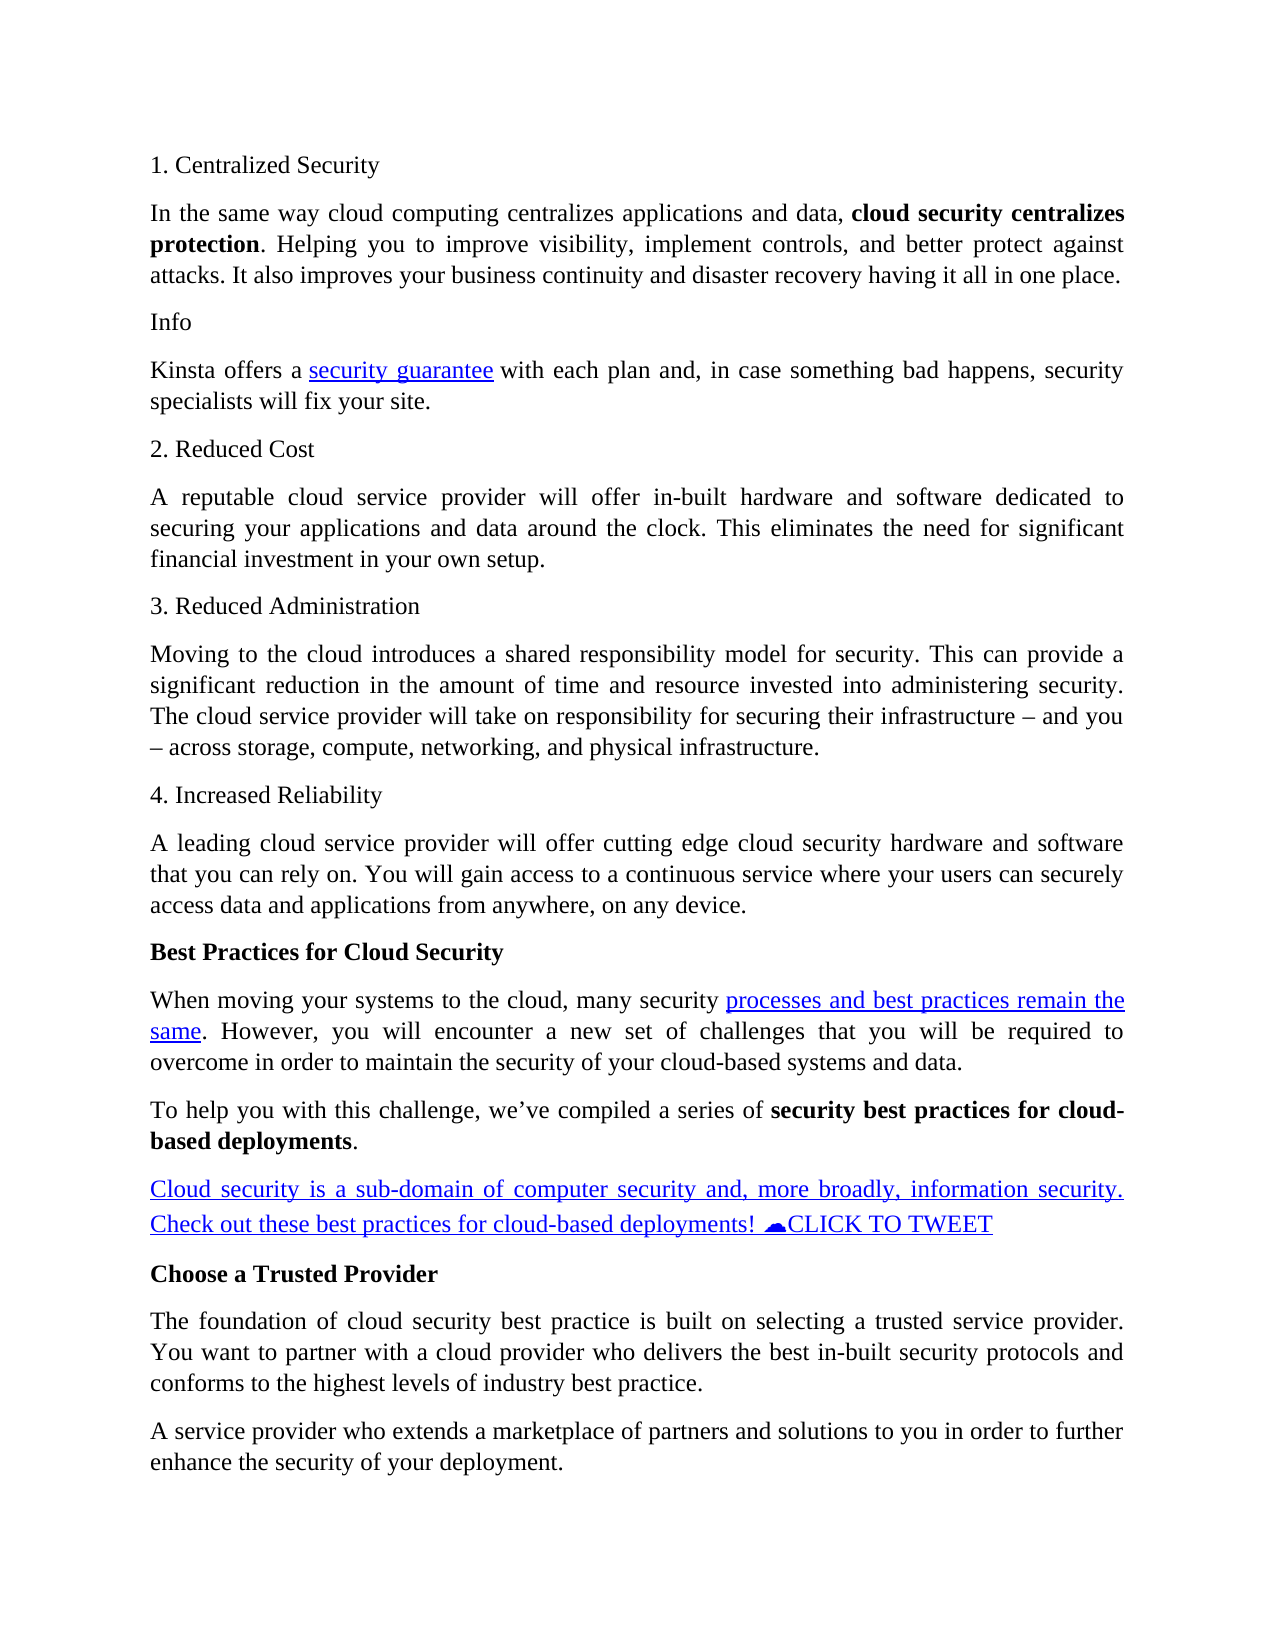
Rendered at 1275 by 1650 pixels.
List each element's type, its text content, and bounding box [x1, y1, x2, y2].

text A leading cloud service provider will offer cutting edge cloud security hardware and software that you can rely on. You will gain access to a continuous service where your users can securely access data and applications from anywhere, on any device. [150, 828, 1125, 918]
text Kinsta offers a security guarantee with each plan and, in case something bad happens, security specialists will fix your site. [150, 355, 1125, 415]
text Info [150, 307, 1125, 336]
text A reputable cloud service provider will offer in-built hardware and software dedicated to securing your applications and data around the clock. This eliminates the need for significant financial investment in your own setup. [150, 482, 1125, 572]
text A service provider who extends a marketplace of partners and solutions to you in order to further enhance the security of your deployment. [150, 1416, 1125, 1476]
text When moving your systems to the cloud, many security processes and best practices remain the same. However, you will encounter a new set of challenges that you will be required to overcome in order to maintain the security of your cloud-based systems and data. [150, 985, 1125, 1076]
text Moving to the cloud introduces a shared responsibility model for security. This can provide a significant reduction in the amount of time and resource invested into administering security. The cloud service provider will take on responsibility for securing their infrastructure – and you – across storage, compute, networking, and physical infrastructure. [150, 639, 1125, 761]
text In the same way cloud computing centralizes applications and data, cloud security centralizes protection. Helping you to improve visibility, implement controls, and better protect against attacks. It also improves your business continuity and disaster recovery having it all in one place. [150, 198, 1125, 288]
text Choose a Trusted Provider [150, 1259, 1125, 1287]
text Best Practices for Cloud Security [150, 937, 1125, 966]
text 2. Reduced Cost [150, 434, 1125, 463]
text 3. Reduced Administration [150, 591, 1125, 620]
text 4. Increased Reliability [150, 780, 1125, 809]
text The foundation of cloud security best practice is built on selecting a trusted service provider. You want to partner with a cloud provider who delivers the best in-built security protocols and conforms to the highest levels of industry best practice. [150, 1306, 1125, 1397]
text Cloud security is a sub-domain of computer security and, more broadly, information security. Check out these best practices for cloud-based deployments! ☁️🔐CLICK TO TWEET [150, 1174, 1125, 1239]
text To help you with this challenge, we’ve compiled a series of security best practices for cloud-based deployments. [150, 1095, 1125, 1155]
text 1. Centralized Security [150, 150, 1125, 179]
